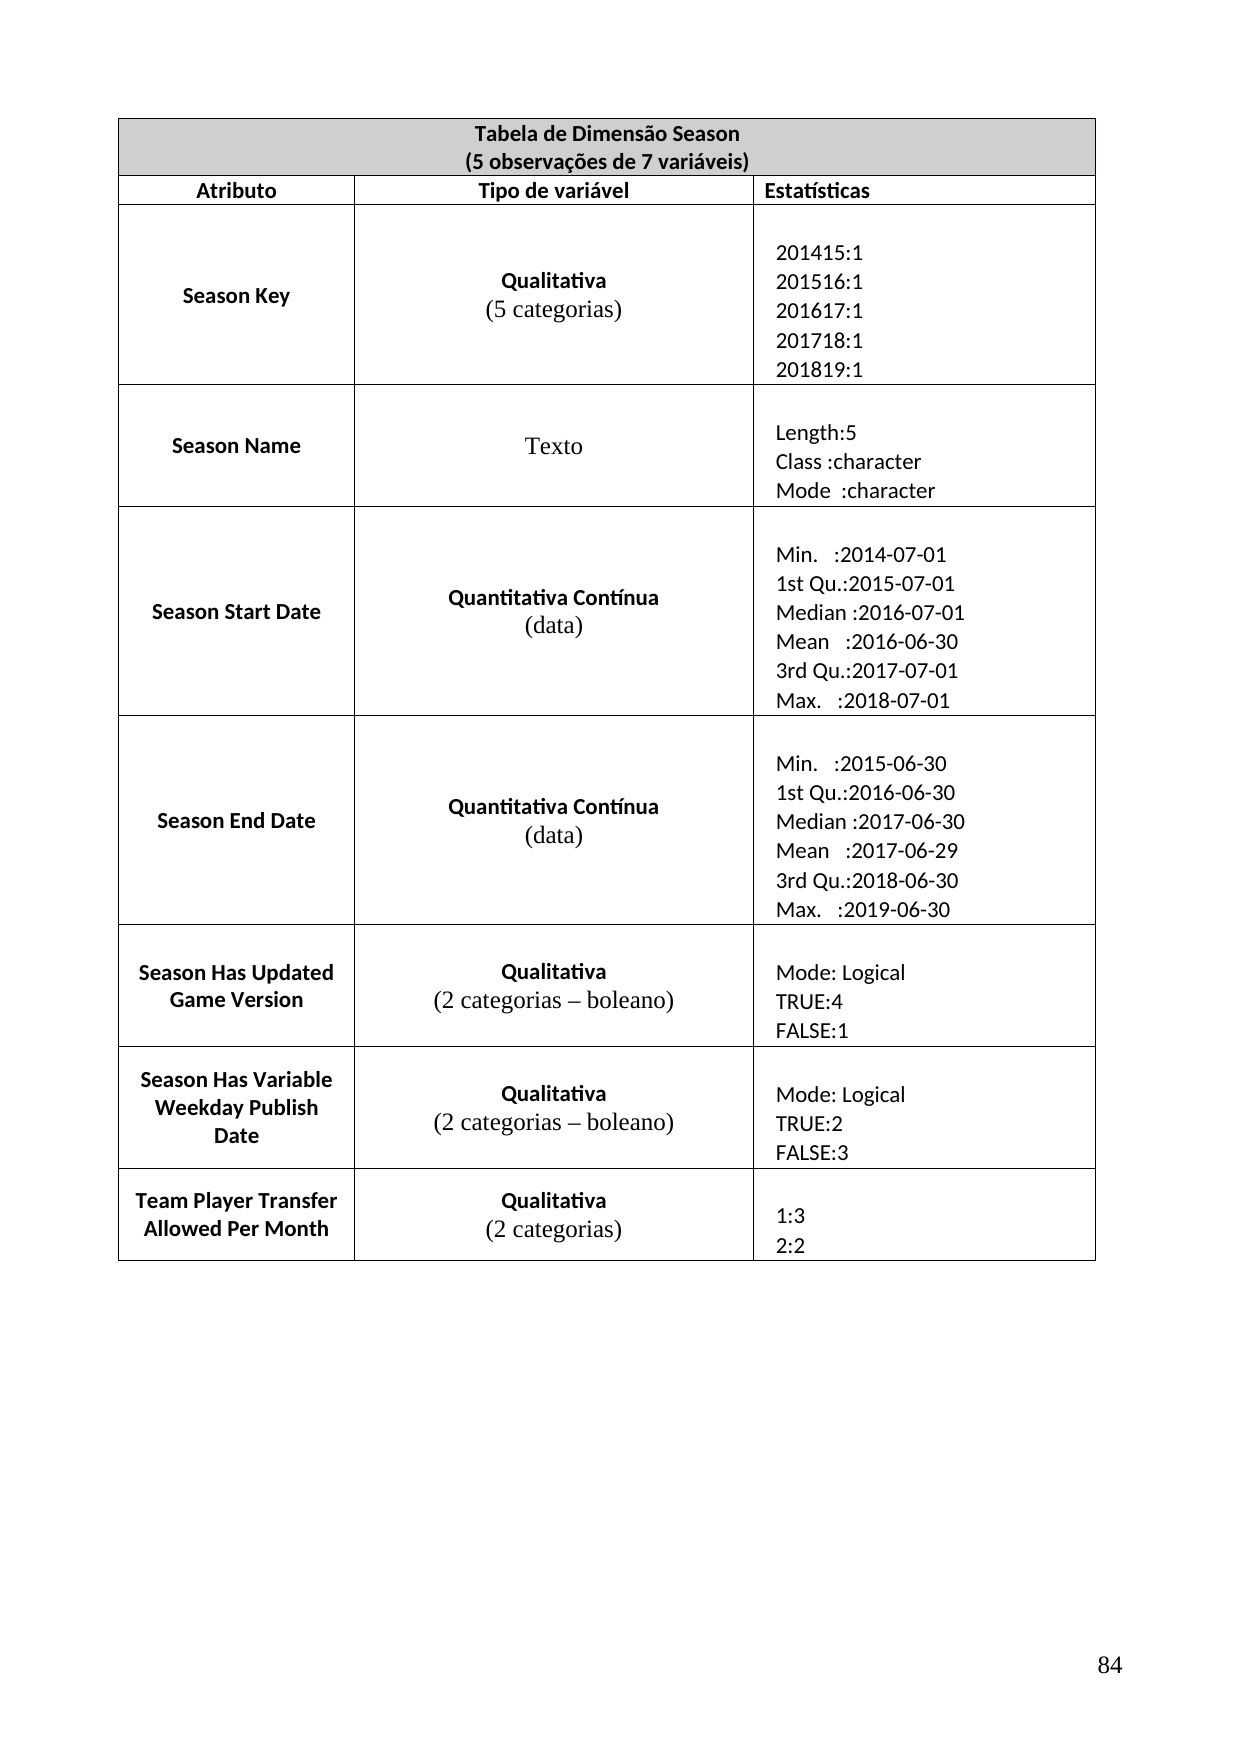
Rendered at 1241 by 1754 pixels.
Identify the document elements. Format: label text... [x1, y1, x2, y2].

table_cell Season Start Date [119, 507, 354, 715]
table_cell Team Player Transfer Allowed Per Month [119, 1169, 354, 1260]
table_cell Season Name [119, 385, 354, 506]
table_cell Atributo [119, 176, 354, 204]
table_cell [754, 507, 1095, 715]
table_cell [754, 716, 1095, 924]
table_cell Quantitativa Contínua (data) [355, 507, 753, 715]
table_cell [754, 205, 1095, 384]
table_cell Season Has Updated Game Version [119, 925, 354, 1046]
table_cell Estatísticas [754, 176, 1095, 204]
table_cell [754, 925, 1095, 1046]
table_cell [754, 1169, 1095, 1260]
table_cell Season Has Variable Weekday Publish Date [119, 1047, 354, 1168]
table_cell Qualitativa (2 categorias) [355, 1169, 753, 1260]
table_cell [754, 1047, 1095, 1168]
table_cell Tipo de variável [355, 176, 753, 204]
table_cell Qualitativa (5 categorias) [355, 205, 753, 384]
table_cell Texto [355, 385, 753, 506]
table_cell [754, 385, 1095, 506]
table_cell Qualitativa (2 categorias – boleano) [355, 1047, 753, 1168]
table_cell Quantitativa Contínua (data) [355, 716, 753, 924]
table_header Tabela de Dimensão Season (5 observações de 7 variáveis) [119, 119, 1095, 175]
table_cell Qualitativa (2 categorias – boleano) [355, 925, 753, 1046]
table_cell Season Key [119, 205, 354, 384]
table_cell Season End Date [119, 716, 354, 924]
